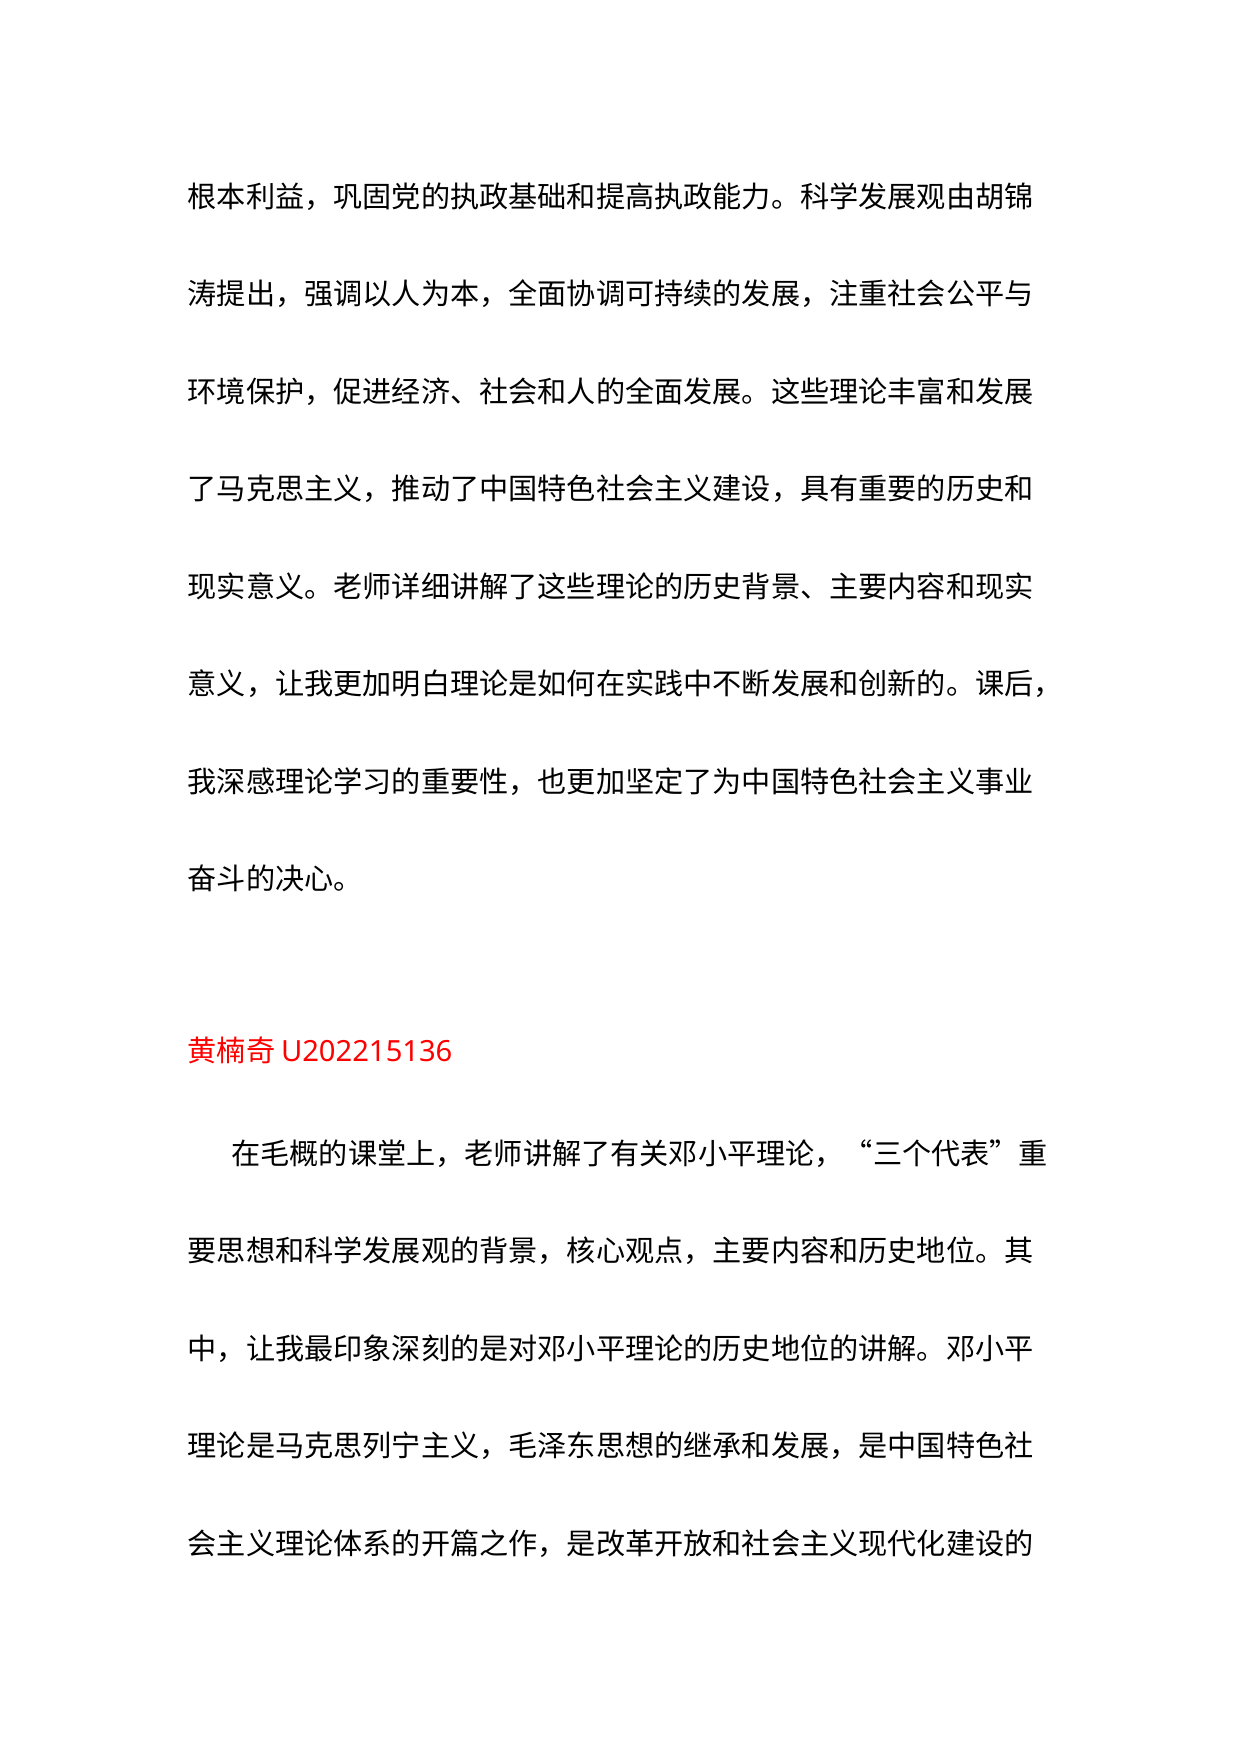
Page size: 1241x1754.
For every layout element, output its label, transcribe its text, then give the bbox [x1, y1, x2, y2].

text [187, 1119, 1053, 1574]
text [187, 162, 1053, 909]
text 黄楠奇U202215136 [187, 1016, 1053, 1081]
